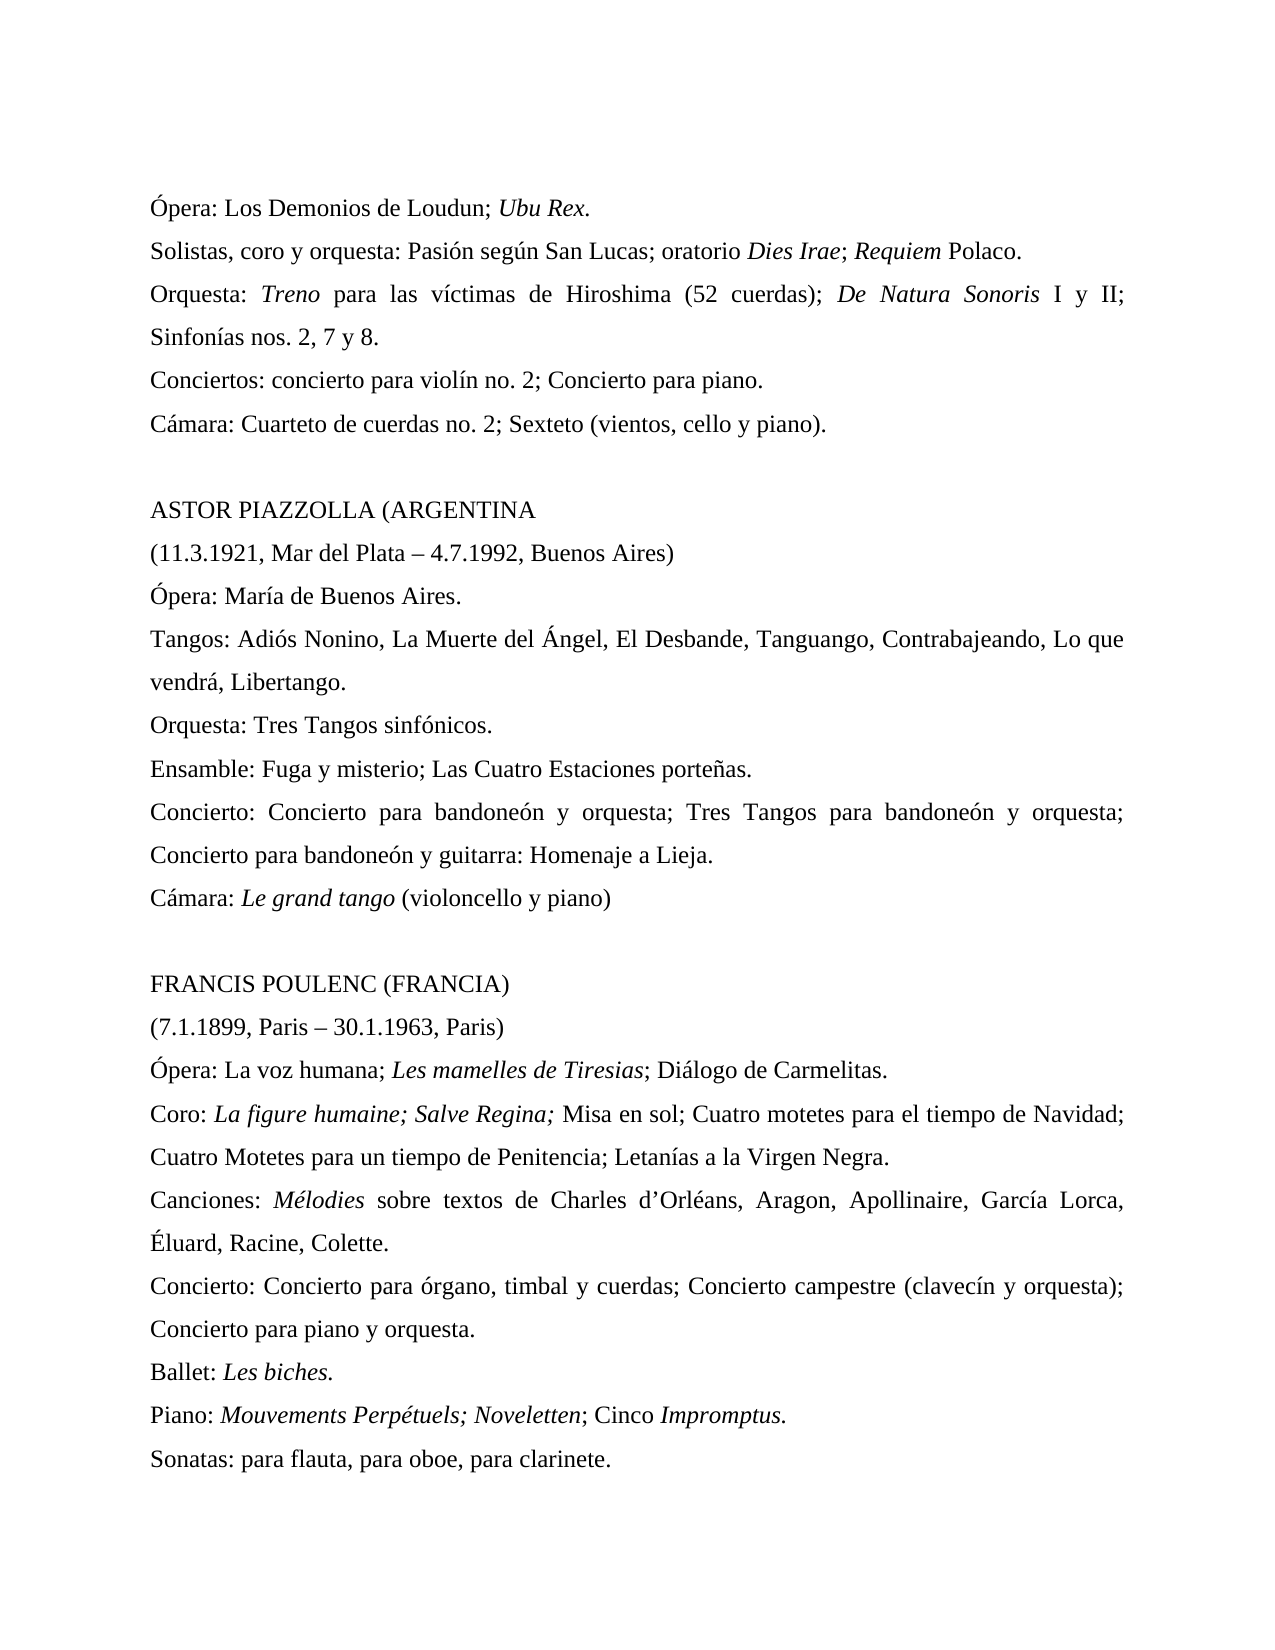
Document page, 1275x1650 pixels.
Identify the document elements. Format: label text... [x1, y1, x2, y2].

text ASTOR PIAZZOLLA (ARGENTINA [150, 495, 1125, 524]
text Orquesta: Tres Tangos sinfónicos. [150, 711, 1125, 739]
text Cámara: Le grand tango (violoncello y piano) [150, 883, 1125, 912]
text Piano: Mouvements Perpétuels; Noveletten; Cinco Impromptus. [150, 1401, 1125, 1429]
text Canciones: Mélodies sobre textos de Charles d’Orléans, Aragon, Apollinaire, García Lorca, Éluard, Racine, Colette. [150, 1185, 1125, 1257]
text Conciertos: concierto para violín no. 2; Concierto para piano. [150, 366, 1125, 394]
text Ensamble: Fuga y misterio; Las Cuatro Estaciones porteñas. [150, 754, 1125, 782]
text Concierto: Concierto para bandoneón y orquesta; Tres Tangos para bandoneón y orquesta; Concierto para bandoneón y guitarra: Homenaje a Lieja. [150, 797, 1125, 869]
text Coro: La figure humaine; Salve Regina; Misa en sol; Cuatro motetes para el tiempo de Navidad; Cuatro Motetes para un tiempo de Penitencia; Letanías a la Virgen Negra. [150, 1099, 1125, 1171]
text Ballet: Les biches. [150, 1357, 1125, 1386]
text (11.3.1921, Mar del Plata – 4.7.1992, Buenos Aires) [150, 538, 1125, 567]
text (7.1.1899, Paris – 30.1.1963, Paris) [150, 1012, 1125, 1041]
text Cámara: Cuarteto de cuerdas no. 2; Sexteto (vientos, cello y piano). [150, 409, 1125, 437]
text Sonatas: para flauta, para oboe, para clarinete. [150, 1444, 1125, 1472]
text Ópera: Los Demonios de Loudun; Ubu Rex. [150, 193, 1125, 222]
text Solistas, coro y orquesta: Pasión según San Lucas; oratorio Dies Irae; Requiem Polaco. [150, 236, 1125, 265]
text Concierto: Concierto para órgano, timbal y cuerdas; Concierto campestre (clavecín y orquesta); Concierto para piano y orquesta. [150, 1271, 1125, 1343]
text Ópera: La voz humana; Les mamelles de Tiresias; Diálogo de Carmelitas. [150, 1056, 1125, 1084]
text Ópera: María de Buenos Aires. [150, 581, 1125, 610]
text Orquesta: Treno para las víctimas de Hiroshima (52 cuerdas); De Natura Sonoris I y II; Sinfonías nos. 2, 7 y 8. [150, 279, 1125, 351]
text FRANCIS POULENC (FRANCIA) [150, 969, 1125, 998]
text Tangos: Adiós Nonino, La Muerte del Ángel, El Desbande, Tanguango, Contrabajeando, Lo que vendrá, Libertango. [150, 624, 1125, 696]
